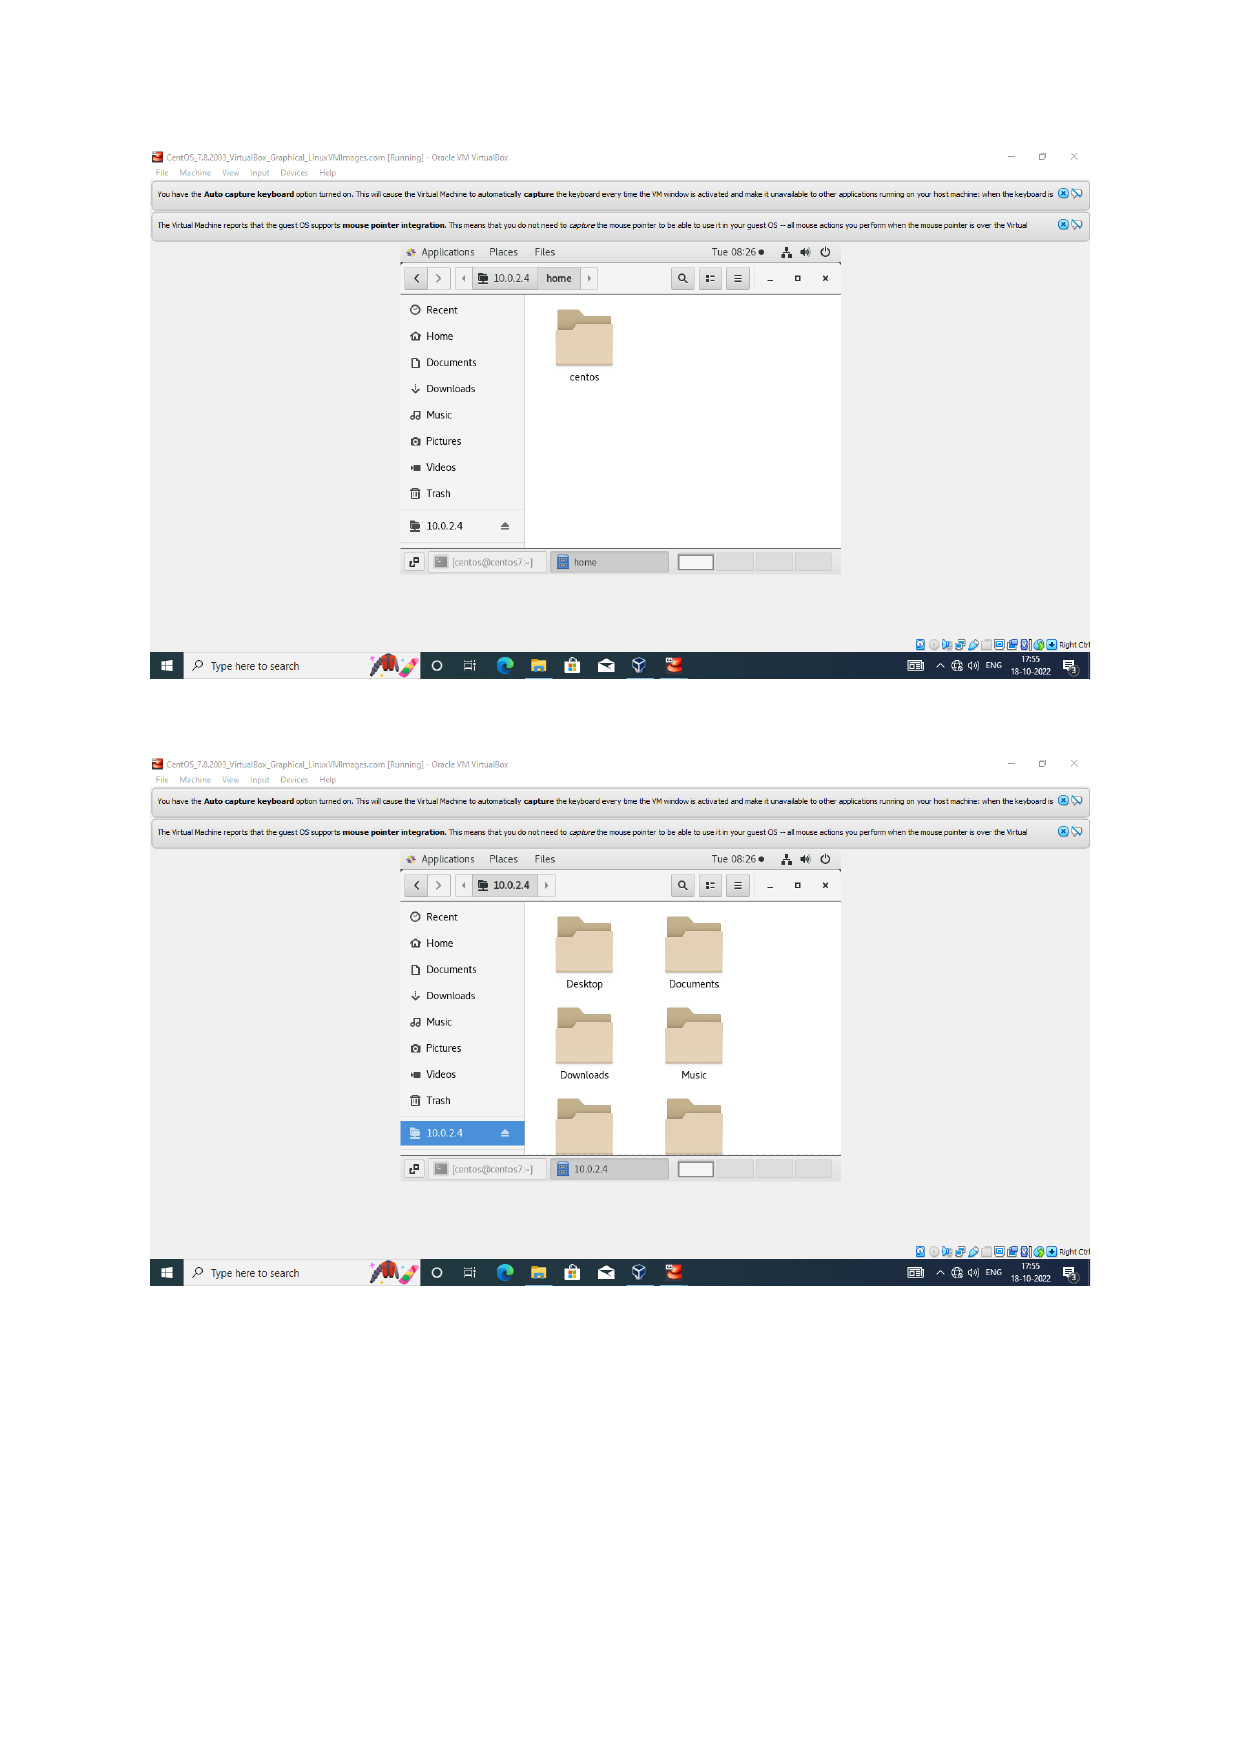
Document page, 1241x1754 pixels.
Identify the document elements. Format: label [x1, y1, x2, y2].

picture [150, 150, 1091, 679]
picture [150, 756, 1091, 1286]
